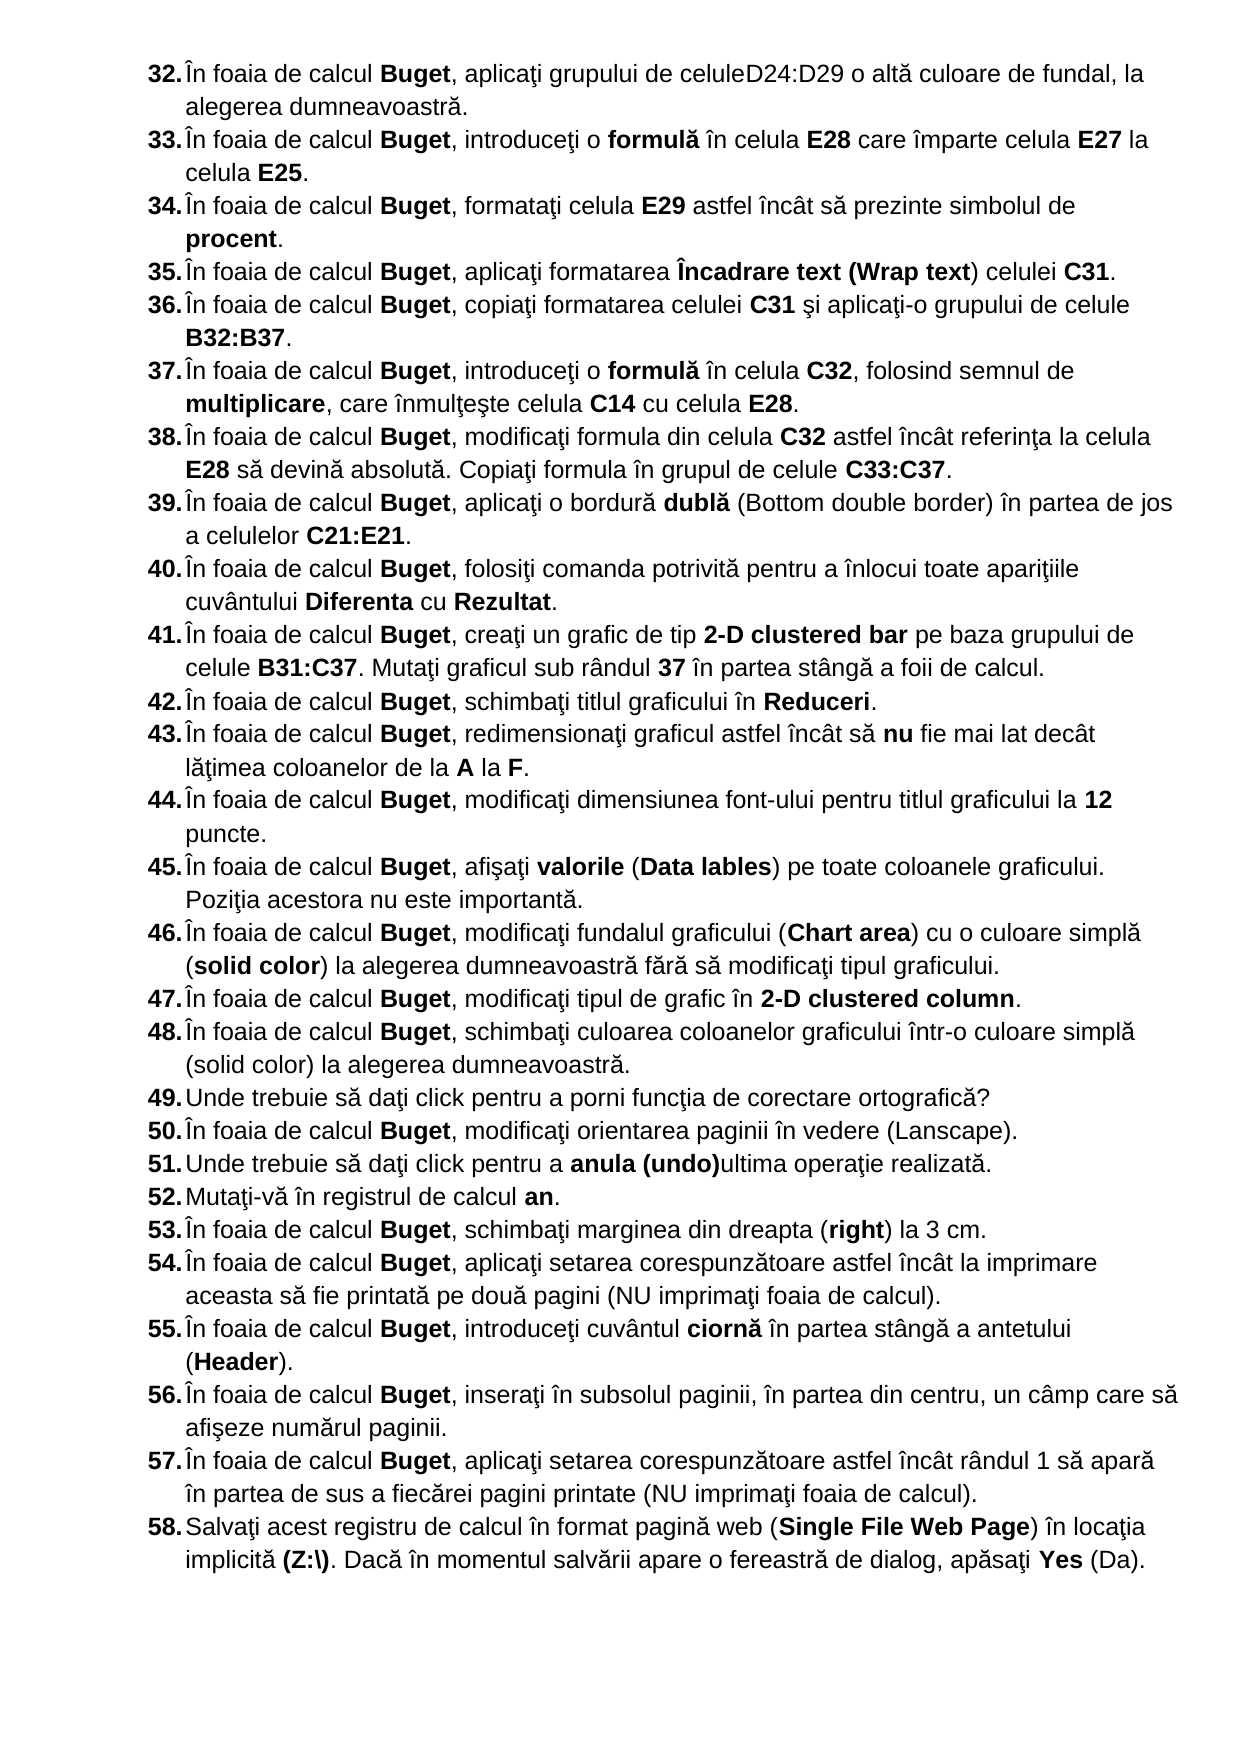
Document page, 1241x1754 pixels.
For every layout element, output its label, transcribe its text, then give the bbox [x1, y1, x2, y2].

list În foaia de calcul Buget, introduceţi cuvântul ciornă în partea stângă a antetului (Header). [148, 1314, 1181, 1376]
list În foaia de calcul Buget, aplicaţi setarea corespunzătoare astfel încât la imprimare aceasta să fie printată pe două pagini (NU imprimaţi foaia de calcul). [148, 1248, 1181, 1309]
list În foaia de calcul Buget, aplicaţi grupului de celuleD24:D29 o altă culoare de fundal, la alegerea dumneavoastră. [148, 59, 1181, 121]
list În foaia de calcul Buget, modificaţi tipul de grafic în 2-D clustered column. [148, 984, 1181, 1012]
list Mutaţi-vă în registrul de calcul an. [148, 1182, 1181, 1211]
list Salvaţi acest registru de calcul în format pagină web (Single File Web Page) în locaţia implicită (Z:\). Dacă în momentul salvării apare o fereastră de dialog, apăsaţi Yes (Da). [148, 1512, 1181, 1574]
list Unde trebuie să daţi click pentru a anula (undo)ultima operaţie realizată. [148, 1149, 1181, 1177]
list În foaia de calcul Buget, modificaţi fundalul graficului (Chart area) cu o culoare simplă (solid color) la alegerea dumneavoastră fără să modificaţi tipul graficului. [148, 918, 1181, 979]
list În foaia de calcul Buget, schimbaţi titlul graficului în Reduceri. [148, 686, 1181, 715]
list În foaia de calcul Buget, schimbaţi marginea din dreapta (right) la 3 cm. [148, 1215, 1181, 1243]
list În foaia de calcul Buget, introduceţi o formulă în celula C32, folosind semnul de multiplicare, care înmulţeşte celula C14 cu celula E28. [148, 356, 1181, 418]
list În foaia de calcul Buget, modificaţi dimensiunea font-ului pentru titlul graficului la 12 puncte. [148, 786, 1181, 847]
list Unde trebuie să daţi click pentru a porni funcţia de corectare ortografică? [148, 1083, 1181, 1111]
list În foaia de calcul Buget, introduceţi o formulă în celula E28 care împarte celula E27 la celula E25. [148, 125, 1181, 187]
list În foaia de calcul Buget, aplicaţi formatarea Încadrare text (Wrap text) celulei C31. [148, 257, 1181, 286]
list În foaia de calcul Buget, folosiţi comanda potrivită pentru a înlocui toate apariţiile cuvântului Diferenta cu Rezultat. [148, 554, 1181, 616]
list În foaia de calcul Buget, inseraţi în subsolul paginii, în partea din centru, un câmp care să afişeze numărul paginii. [148, 1380, 1181, 1442]
list În foaia de calcul Buget, aplicaţi setarea corespunzătoare astfel încât rândul 1 să apară în partea de sus a fiecărei pagini printate (NU imprimaţi foaia de calcul). [148, 1446, 1181, 1508]
list În foaia de calcul Buget, copiaţi formatarea celulei C31 şi aplicaţi-o grupului de celule B32:B37. [148, 290, 1181, 352]
list În foaia de calcul Buget, afişaţi valorile (Data lables) pe toate coloanele graficului. Poziţia acestora nu este importantă. [148, 852, 1181, 913]
list În foaia de calcul Buget, aplicaţi o bordură dublă (Bottom double border) în partea de jos a celulelor C21:E21. [148, 488, 1181, 550]
list În foaia de calcul Buget, schimbaţi culoarea coloanelor graficului într-o culoare simplă (solid color) la alegerea dumneavoastră. [148, 1017, 1181, 1078]
list În foaia de calcul Buget, modificaţi orientarea paginii în vedere (Lanscape). [148, 1116, 1181, 1144]
list În foaia de calcul Buget, creaţi un grafic de tip 2-D clustered bar pe baza grupului de celule B31:C37. Mutaţi graficul sub rândul 37 în partea stângă a foii de calcul. [148, 620, 1181, 682]
list În foaia de calcul Buget, modificaţi formula din celula C32 astfel încât referinţa la celula E28 să devină absolută. Copiaţi formula în grupul de celule C33:C37. [148, 422, 1181, 484]
list În foaia de calcul Buget, formataţi celula E29 astfel încât să prezinte simbolul de procent. [148, 191, 1181, 253]
list În foaia de calcul Buget, redimensionaţi graficul astfel încât să nu fie mai lat decât lăţimea coloanelor de la A la F. [148, 719, 1181, 781]
